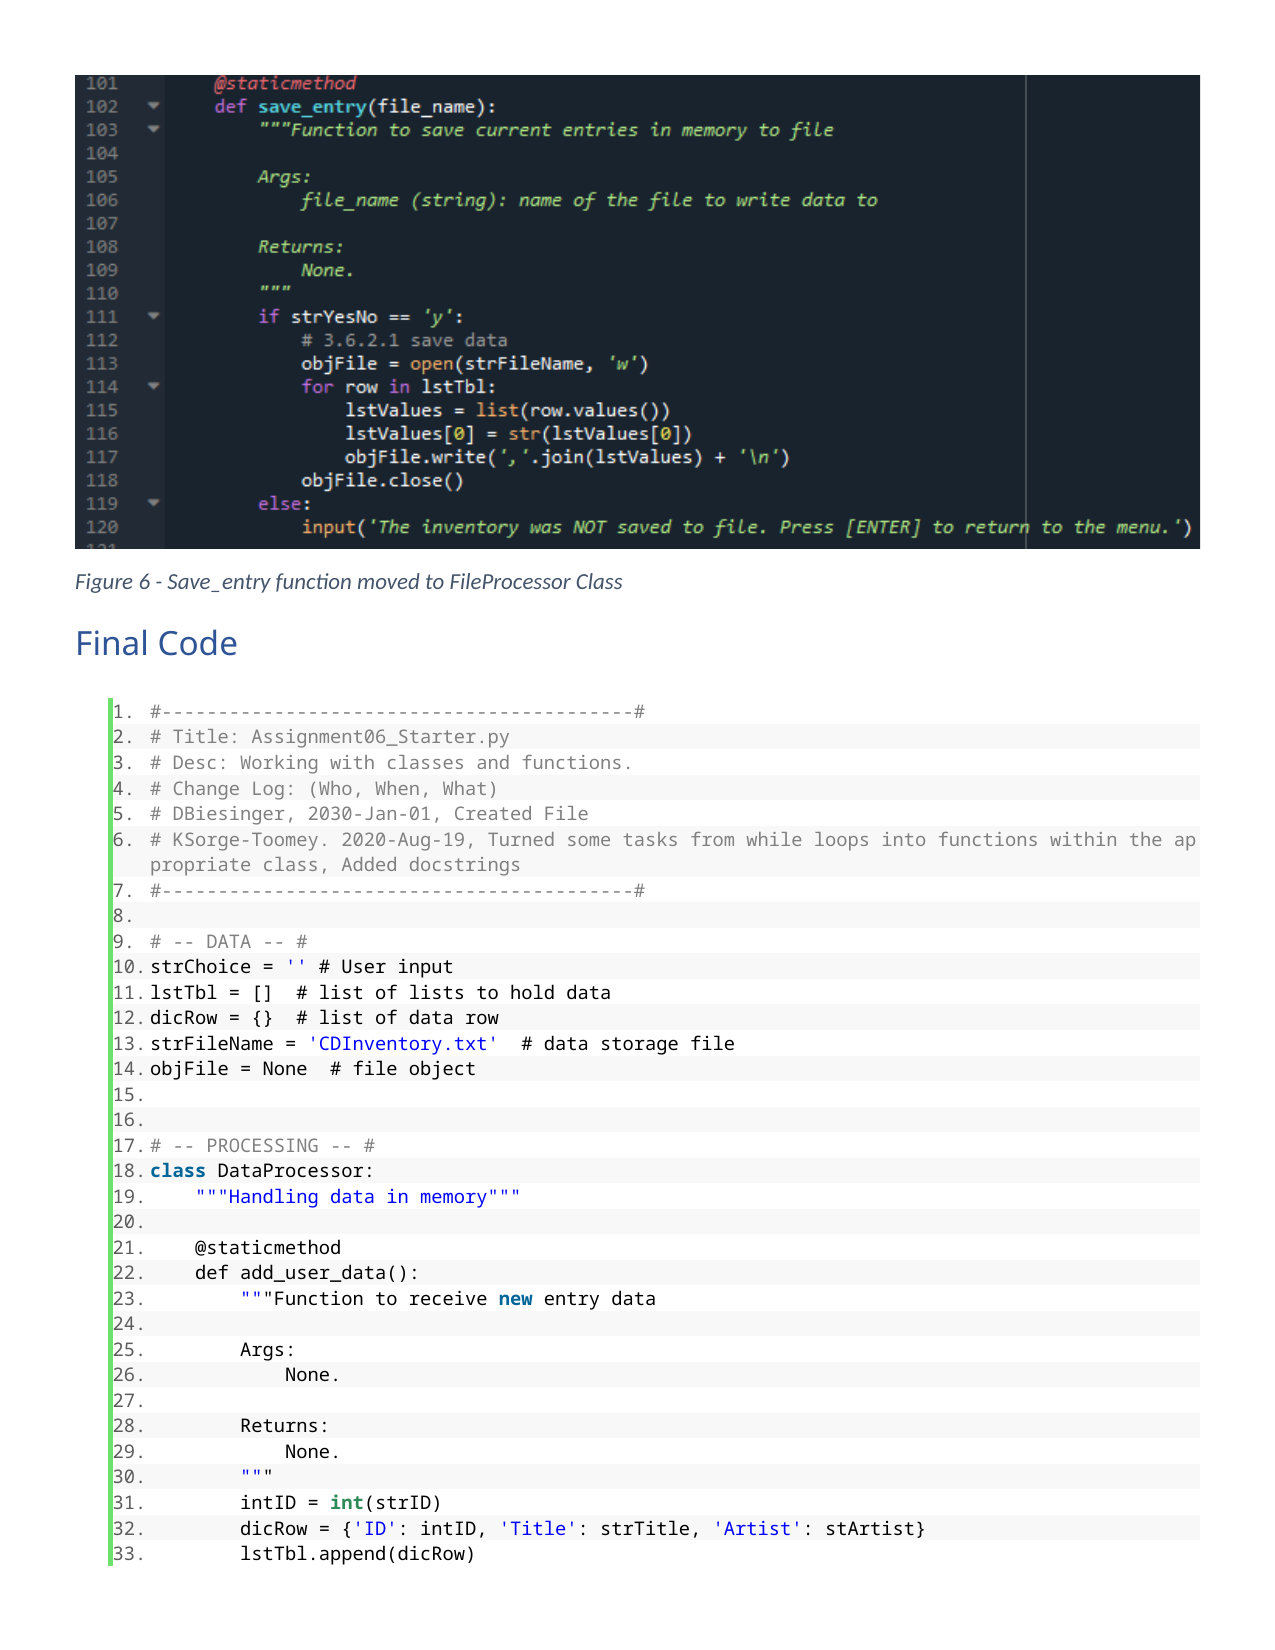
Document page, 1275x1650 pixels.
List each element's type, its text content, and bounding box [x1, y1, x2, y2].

list #------------------------------------------# [113, 877, 1200, 902]
list intID = int(strID) [113, 1489, 1200, 1515]
subtitle Final Code [75, 620, 1200, 666]
list # Change Log: (Who, When, What) [113, 775, 1200, 800]
list # Title: Assignment06_Starter.py [113, 724, 1200, 749]
list None. [113, 1438, 1200, 1464]
list dicRow = {'ID': intID, 'Title': strTitle, 'Artist': stArtist} [113, 1515, 1200, 1540]
list # -- DATA -- # [113, 928, 1200, 953]
list # Desc: Working with classes and functions. [113, 749, 1200, 775]
list @staticmethod [113, 1234, 1200, 1260]
list objFile = None # file object [113, 1056, 1200, 1081]
list dicRow = {} # list of data row [113, 1004, 1200, 1030]
list """ [113, 1464, 1200, 1489]
list """Handling data in memory""" [113, 1183, 1200, 1209]
list """Function to receive new entry data [113, 1285, 1200, 1311]
list strFileName = 'CDInventory.txt' # data storage file [113, 1030, 1200, 1056]
list lstTbl = [] # list of lists to hold data [113, 979, 1200, 1004]
list class DataProcessor: [113, 1158, 1200, 1183]
list None. [113, 1362, 1200, 1387]
list def add_user_data(): [113, 1260, 1200, 1285]
list # -- PROCESSING -- # [113, 1132, 1200, 1158]
list strChoice = '' # User input [113, 953, 1200, 979]
list Args: [113, 1336, 1200, 1362]
picture [75, 75, 1200, 549]
list # KSorge-Toomey. 2020-Aug-19, Turned some tasks from while loops into functions within the appropriate class, Added docstrings [113, 826, 1200, 877]
list Returns: [113, 1413, 1200, 1438]
list # DBiesinger, 2030-Jan-01, Created File [113, 800, 1200, 826]
list #------------------------------------------# [113, 698, 1200, 724]
list lstTbl.append(dicRow) [113, 1540, 1200, 1566]
